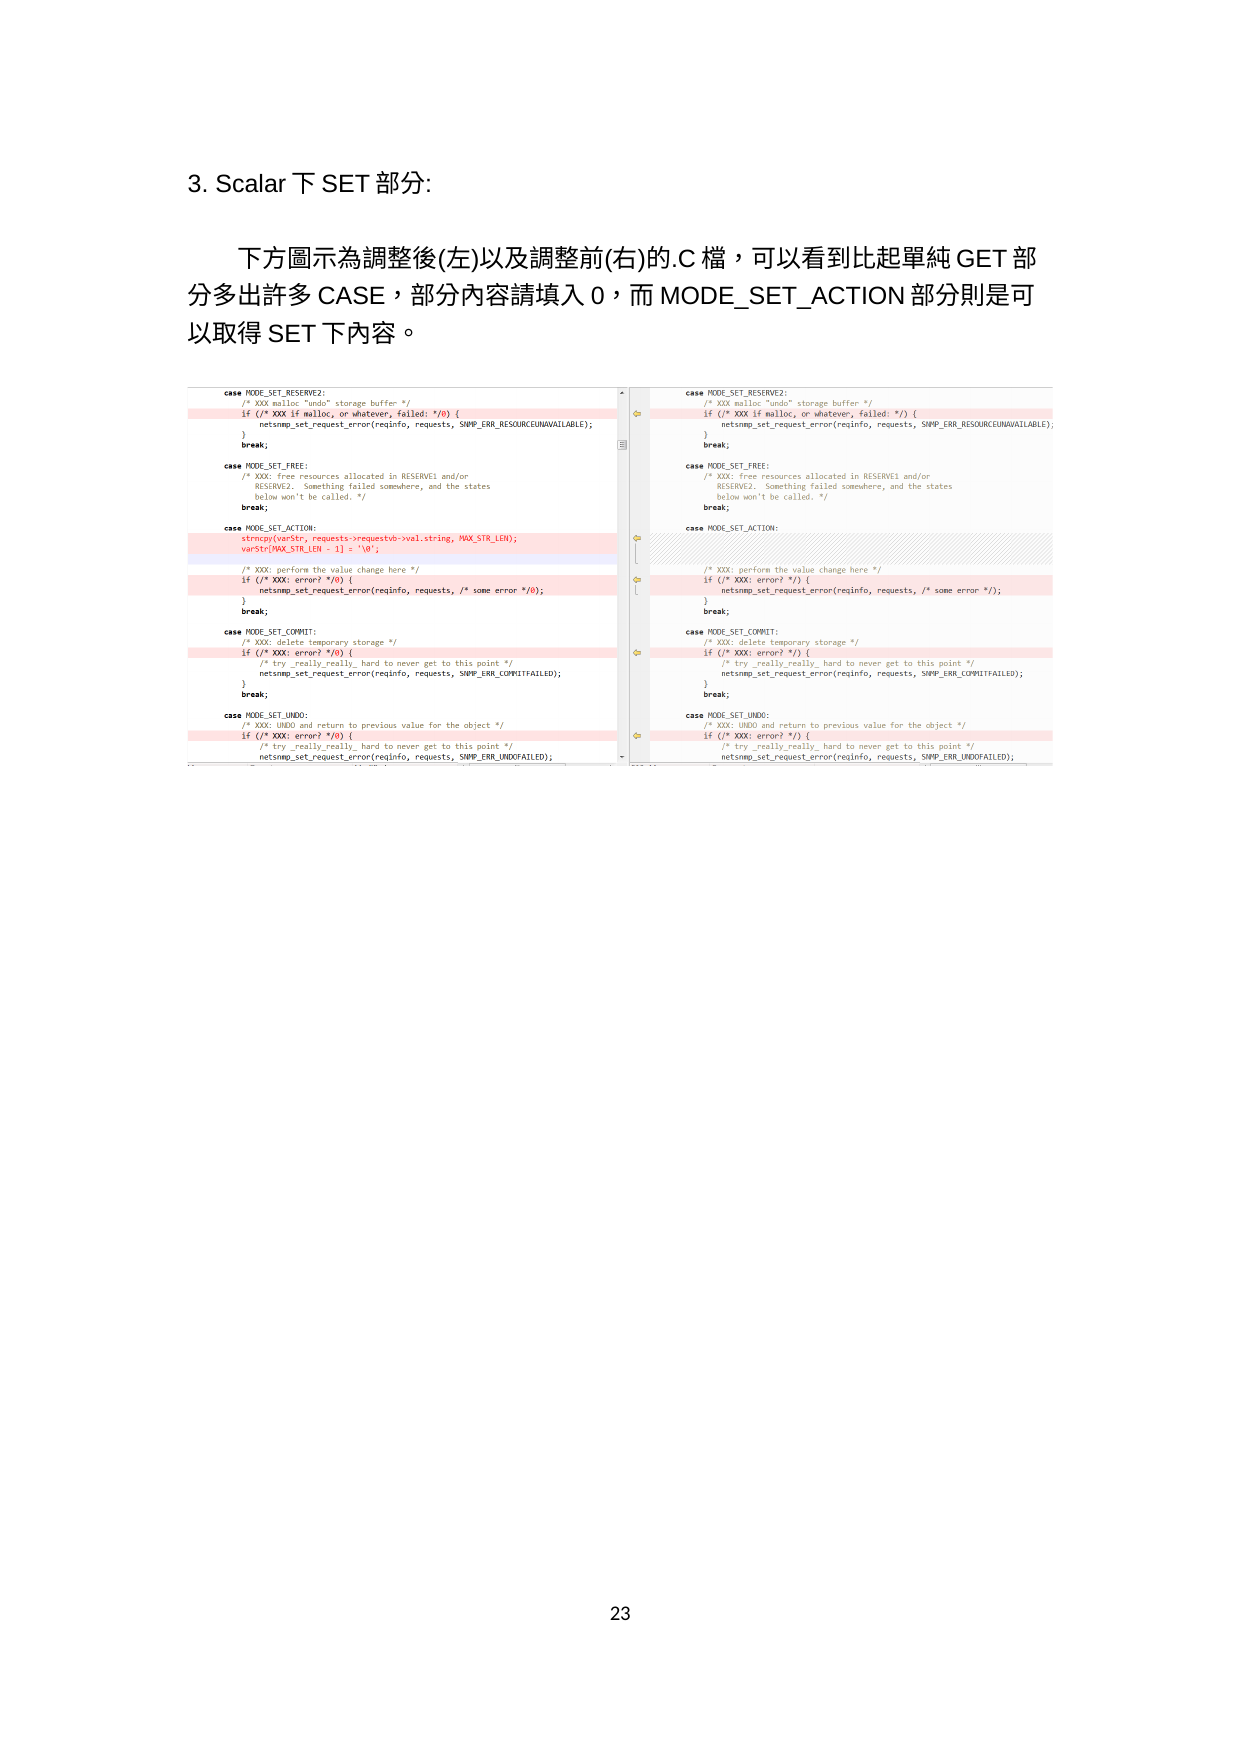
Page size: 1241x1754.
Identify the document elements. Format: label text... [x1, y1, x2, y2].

text 下方圖示為調整後(左)以及調整前(右)的.C檔，可以看到比起單純GET部分多出許多CASE，部分內容請填入0，而MODE_SET_ACTION部分則是可以取得SET下內容。 [187, 237, 1053, 350]
text 3. Scalar下SET部分: [187, 162, 1053, 200]
picture [187, 387, 1053, 766]
